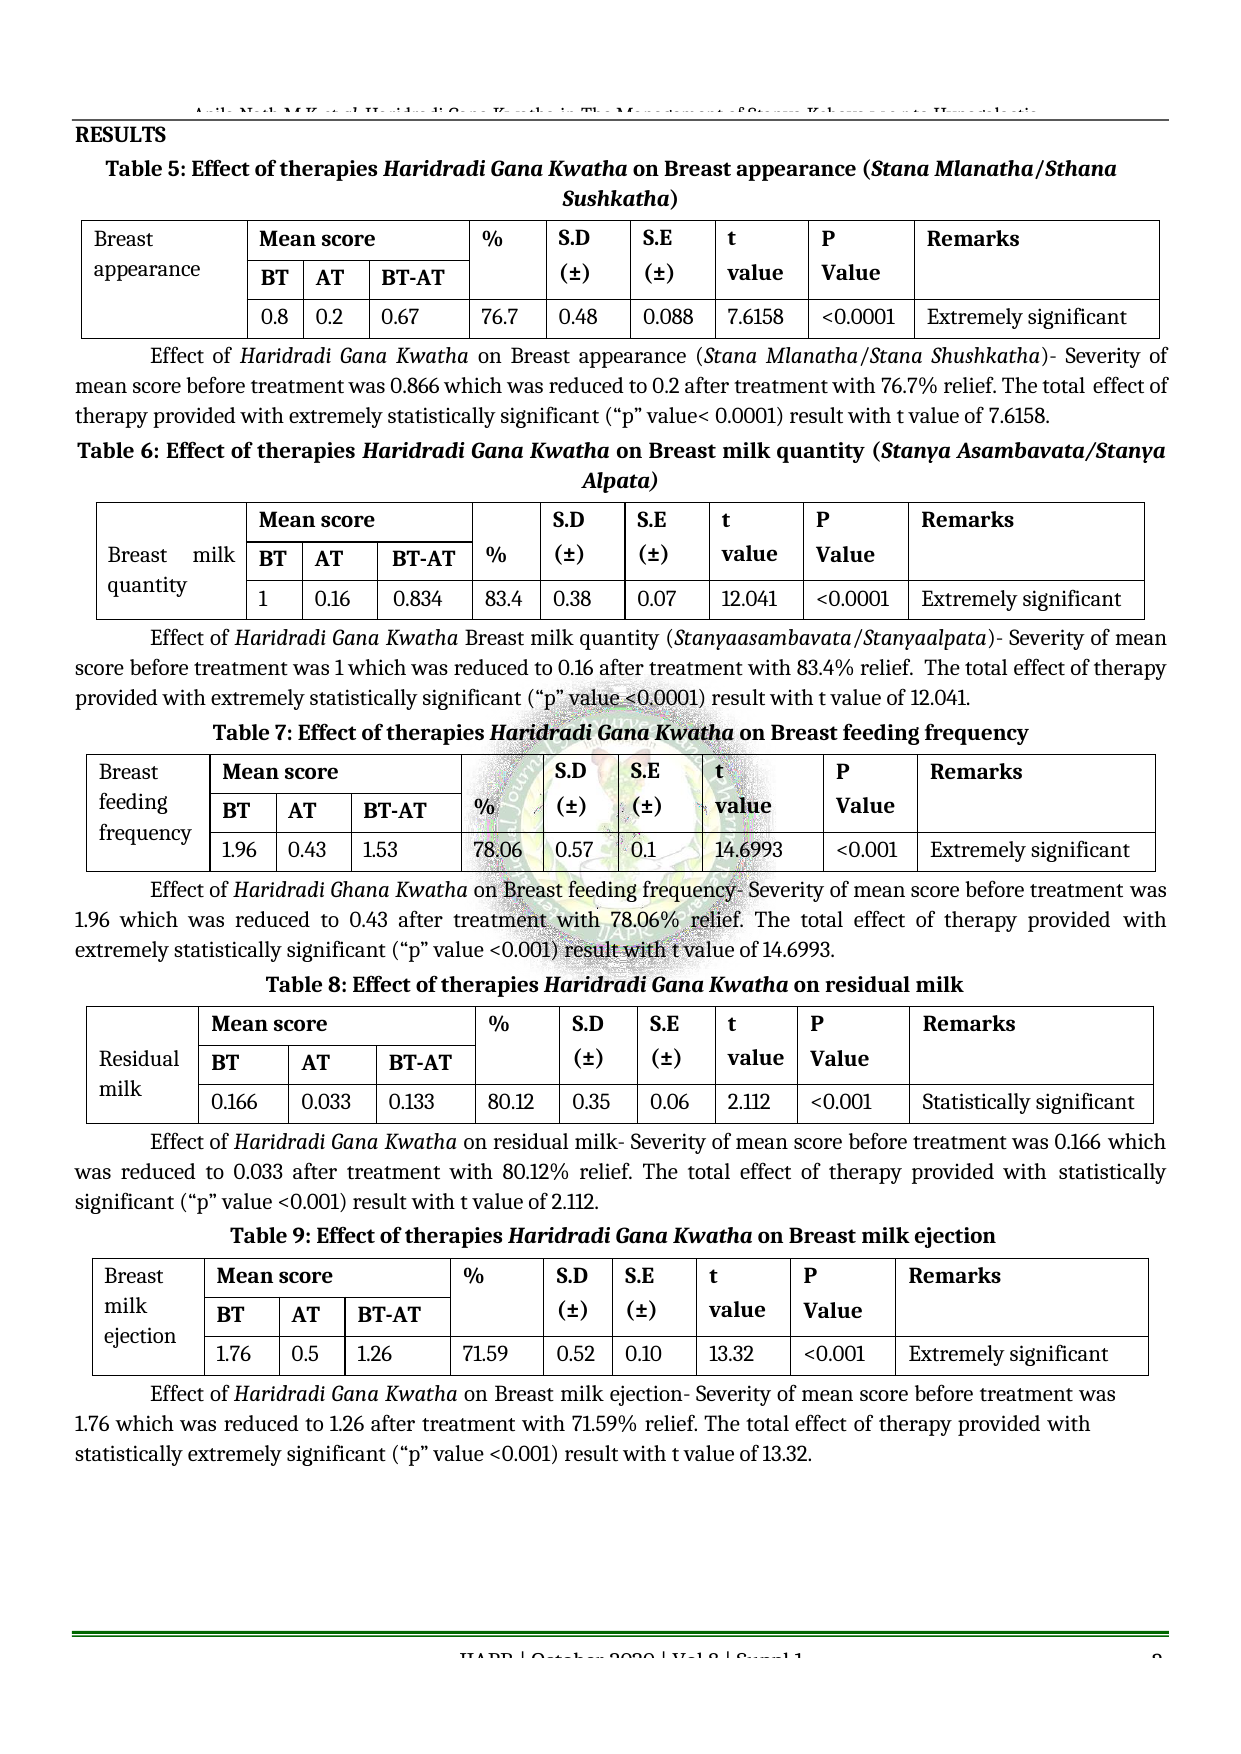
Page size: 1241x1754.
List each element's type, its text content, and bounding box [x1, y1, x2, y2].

table_cell 1 [247, 581, 302, 619]
table_header S.E (±) [626, 503, 709, 580]
table_cell Statistically significant [910, 1085, 1153, 1123]
table_cell BT-AT [352, 794, 461, 832]
table_header Breast appearance [82, 221, 247, 338]
table_cell Extremely significant [909, 581, 1144, 619]
table_cell 0.38 [541, 581, 624, 619]
table_header Mean score [211, 755, 461, 793]
text Table 9: Effect of therapies Haridradi Gana Kwatha on Breast milk ejection [230, 1223, 1180, 1249]
table_cell 0.133 [377, 1085, 475, 1123]
table_header S.D (±) [560, 1007, 637, 1084]
table_cell 0.06 [638, 1085, 715, 1123]
table_cell 0.35 [560, 1085, 637, 1123]
table_cell Extremely significant [896, 1337, 1148, 1375]
table_header Remarks [909, 503, 1144, 580]
table_cell 0.088 [631, 300, 715, 338]
table_header P Value [804, 503, 908, 580]
table_cell 0.033 [289, 1085, 376, 1123]
table_header t value [703, 755, 823, 832]
table_cell AT [277, 794, 351, 832]
table_cell BT [247, 543, 302, 580]
table_header S.D (±) [547, 221, 630, 299]
table_cell 78.06 [462, 833, 543, 871]
table_header Mean score [205, 1259, 450, 1297]
table_cell 1.53 [352, 833, 461, 871]
table_cell AT [280, 1298, 344, 1336]
table_cell <0.0001 [804, 581, 908, 619]
table_header % [476, 1007, 559, 1084]
table_cell 0.1 [619, 833, 702, 871]
table_header Remarks [896, 1259, 1148, 1336]
picture [463, 872, 777, 877]
text Table 5: Effect of therapies Haridradi Gana Kwatha on Breast appearance (Stana Mlanatha/Sthana Sushkatha) [105, 156, 1137, 212]
table_cell BT [211, 794, 276, 832]
table_header t value [716, 1007, 797, 1084]
text Effect of Haridradi Gana Kwatha Breast milk quantity (Stanyaasambavata/Stanyaalpata)- Severity of mean score before treatment was 1 which was reduced to 0.16 after treatment with 83.4% relief. The total effect of therapy provided with extremely statistically significant (“p” value <0.0001) result with t value of 12.041. [75, 624, 1167, 711]
table_header S.D (±) [544, 1259, 612, 1336]
table_header Remarks [918, 755, 1155, 832]
table_cell 0.5 [280, 1337, 344, 1375]
table_cell <0.001 [791, 1337, 895, 1375]
table_header P Value [791, 1259, 895, 1336]
table_cell <0.001 [824, 833, 917, 871]
table_cell 12.041 [710, 581, 803, 619]
table_cell 7.6158 [716, 300, 808, 338]
table_header % [462, 755, 543, 832]
table_header S.E (±) [631, 221, 715, 299]
table_header S.D (±) [544, 755, 618, 832]
table_cell AT [304, 261, 369, 299]
text Table 8: Effect of therapies Haridradi Gana Kwatha on residual milk [266, 972, 1180, 998]
text Effect of Haridradi Gana Kwatha on residual milk- Severity of mean score before treatment was 0.166 which was reduced to 0.033 after treatment with 80.12% relief. The total effect of therapy provided with statistically significant (“p” value <0.001) result with t value of 2.112. [75, 1129, 1166, 1215]
table_header S.E (±) [638, 1007, 715, 1084]
table_header P Value [798, 1007, 909, 1084]
table_cell 13.32 [697, 1337, 790, 1375]
picture [463, 746, 777, 754]
table_cell 0.57 [544, 833, 618, 871]
table_cell 0.834 [378, 581, 472, 619]
table_cell 0.52 [544, 1337, 612, 1375]
table_cell 76.7 [470, 300, 546, 338]
table_header % [470, 221, 546, 299]
table_cell BT [205, 1298, 279, 1336]
table_cell 0.2 [304, 300, 369, 338]
table_cell 83.4 [473, 581, 540, 619]
table_header Mean score [247, 503, 472, 541]
table_cell 1.26 [346, 1337, 450, 1375]
table_cell Extremely significant [918, 833, 1155, 871]
text Table 7: Effect of therapies Haridradi Gana Kwatha on Breast feeding frequency [205, 719, 1036, 746]
table_cell 0.166 [199, 1085, 288, 1123]
table_header S.D (±) [541, 503, 624, 580]
table_cell <0.001 [798, 1085, 909, 1123]
text Effect of Haridradi Ghana Kwatha on Breast feeding frequency- Severity of mean score before treatment was 1.96 which was reduced to 0.43 after treatment with 78.06% relief. The total effect of therapy provided with extremely statistically significant (“p” value <0.001) result with t value of 14.6993. [75, 877, 1167, 963]
text Table 6: Effect of therapies Haridradi Gana Kwatha on Breast milk quantity (Stanya Asambavata/Stanya Alpata) [77, 438, 1166, 494]
table_cell BT [199, 1046, 288, 1084]
table_header S.E (±) [619, 755, 702, 832]
table_cell 14.6993 [703, 833, 823, 871]
table_cell AT [303, 543, 377, 580]
table_header t value [710, 503, 803, 580]
picture [463, 711, 777, 719]
table_cell AT [289, 1046, 376, 1084]
text Effect of Haridradi Gana Kwatha on Breast milk ejection- Severity of mean score before treatment was [150, 1380, 1180, 1407]
table_cell BT-AT [370, 261, 469, 299]
table_header P Value [809, 221, 914, 299]
table_cell 71.59 [451, 1337, 543, 1375]
table_header Remarks [915, 221, 1159, 299]
text 1.76 which was reduced to 1.26 after treatment with 71.59% relief. The total effect of therapy provided with statistically extremely significant (“p” value <0.001) result with t value of 13.32. [75, 1411, 1180, 1467]
table_cell 0.48 [547, 300, 630, 338]
table_header Breast milk quantity [97, 503, 246, 619]
subtitle RESULTS [75, 121, 1180, 148]
table_cell 2.112 [716, 1085, 797, 1123]
table_cell BT-AT [346, 1298, 450, 1336]
table_header P Value [824, 755, 917, 832]
table_header Breast feeding frequency [87, 755, 209, 871]
table_cell 0.43 [277, 833, 351, 871]
table_cell 0.67 [370, 300, 469, 338]
table_cell <0.0001 [809, 300, 914, 338]
table_header Mean score [199, 1007, 475, 1045]
table_header Breast milk ejection [93, 1259, 204, 1375]
table_header t value [697, 1259, 790, 1336]
table_cell 0.07 [626, 581, 709, 619]
table_cell 1.96 [211, 833, 276, 871]
text Effect of Haridradi Gana Kwatha on Breast appearance (Stana Mlanatha/Stana Shushkatha)- Severity of mean score before treatment was 0.866 which was reduced to 0.2 after treatment with 76.7% relief. The total effect of therapy provided with extremely statistically significant (“p” value< 0.0001) result with t value of 7.6158. [75, 343, 1168, 430]
table_header Residual milk [87, 1007, 198, 1123]
table_cell Extremely significant [915, 300, 1159, 338]
table_cell 1.76 [205, 1337, 279, 1375]
table_cell 0.16 [303, 581, 377, 619]
picture [463, 963, 777, 972]
table_header % [473, 503, 540, 580]
table_cell 80.12 [476, 1085, 559, 1123]
table_header t value [716, 221, 808, 299]
table_cell 0.10 [613, 1337, 696, 1375]
table_header Mean score [248, 221, 469, 260]
table_header S.E (±) [613, 1259, 696, 1336]
table_header % [451, 1259, 543, 1336]
table_cell BT [248, 261, 303, 299]
table_cell BT-AT [377, 1046, 475, 1084]
table_cell 0.8 [248, 300, 303, 338]
table_cell BT-AT [378, 543, 472, 580]
table_header Remarks [910, 1007, 1153, 1084]
